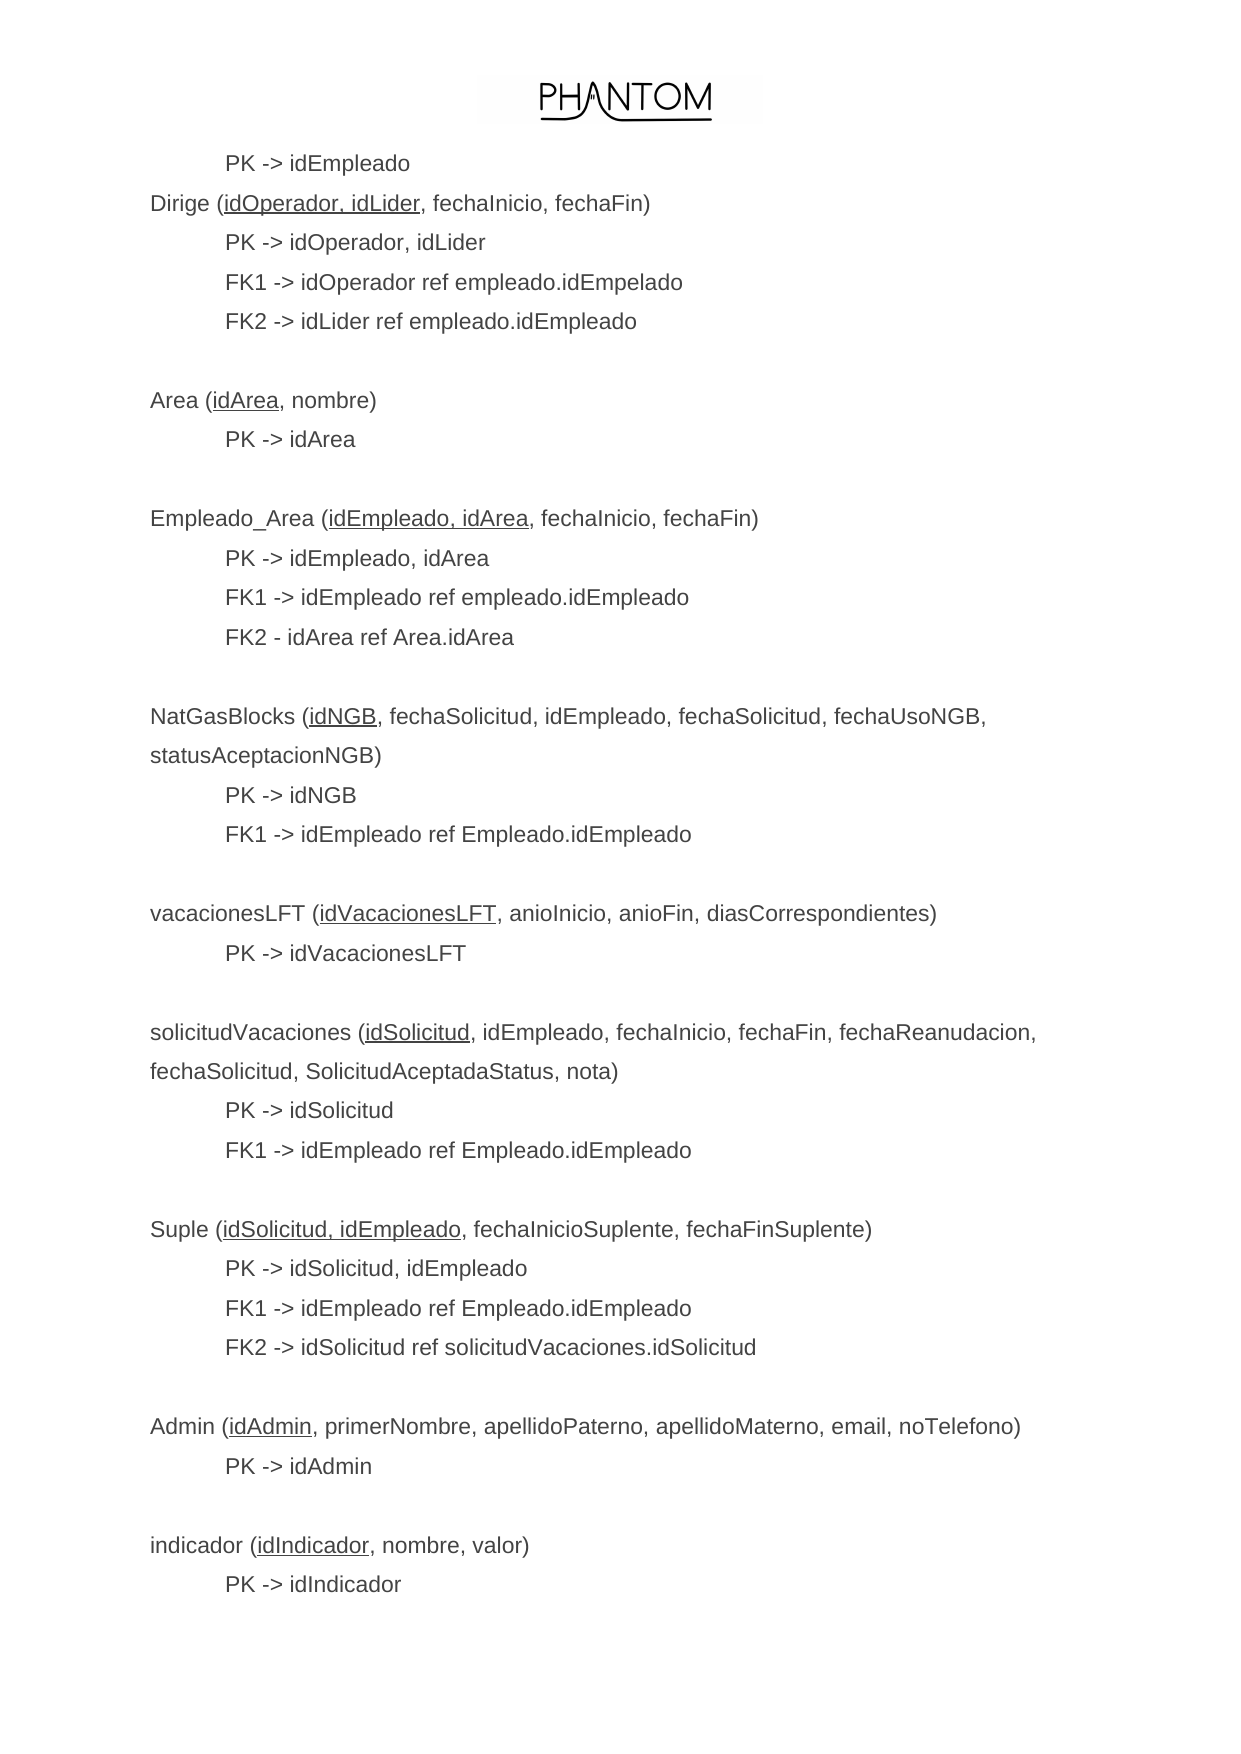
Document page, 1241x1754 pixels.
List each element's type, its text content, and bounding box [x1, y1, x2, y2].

text FK1 -> idEmpleado ref Empleado.idEmpleado [150, 1137, 1090, 1163]
text Admin (idAdmin, primerNombre, apellidoPaterno, apellidoMaterno, email, noTelefono) [150, 1413, 1090, 1440]
text FK1 -> idEmpleado ref Empleado.idEmpleado [150, 821, 1090, 847]
text PK -> idSolicitud, idEmpleado [150, 1255, 1090, 1282]
text PK -> idIndicador [150, 1571, 1090, 1598]
text Area (idArea, nombre) [150, 387, 1090, 413]
text indicador (idIndicador, nombre, valor) [150, 1532, 1090, 1558]
text FK1 -> idEmpleado ref Empleado.idEmpleado [150, 1295, 1090, 1321]
text PK -> idEmpleado, idArea [150, 545, 1090, 571]
text FK1 -> idEmpleado ref empleado.idEmpleado [150, 584, 1090, 611]
picture [476, 75, 764, 124]
text PK -> idOperador, idLider [150, 229, 1090, 255]
text FK2 -> idSolicitud ref solicitudVacaciones.idSolicitud [150, 1334, 1090, 1361]
text vacacionesLFT (idVacacionesLFT, anioInicio, anioFin, diasCorrespondientes) [150, 900, 1090, 926]
text Dirige (idOperador, idLider, fechaInicio, fechaFin) [150, 189, 1090, 216]
text NatGasBlocks (idNGB, fechaSolicitud, idEmpleado, fechaSolicitud, fechaUsoNGB, statusAceptacionNGB) [150, 703, 1090, 768]
text FK2 -> idLider ref empleado.idEmpleado [150, 308, 1090, 334]
text PK -> idEmpleado [150, 150, 1090, 176]
text solicitudVacaciones (idSolicitud, idEmpleado, fechaInicio, fechaFin, fechaReanudacion, fechaSolicitud, SolicitudAceptadaStatus, nota) [150, 1018, 1090, 1084]
text FK2 - idArea ref Area.idArea [150, 624, 1090, 650]
text FK1 -> idOperador ref empleado.idEmpelado [150, 268, 1090, 295]
text PK -> idVacacionesLFT [150, 939, 1090, 966]
text PK -> idAdmin [150, 1453, 1090, 1479]
text PK -> idNGB [150, 782, 1090, 808]
text PK -> idArea [150, 426, 1090, 453]
text PK -> idSolicitud [150, 1097, 1090, 1124]
text Suple (idSolicitud, idEmpleado, fechaInicioSuplente, fechaFinSuplente) [150, 1216, 1090, 1242]
text Empleado_Area (idEmpleado, idArea, fechaInicio, fechaFin) [150, 505, 1090, 532]
